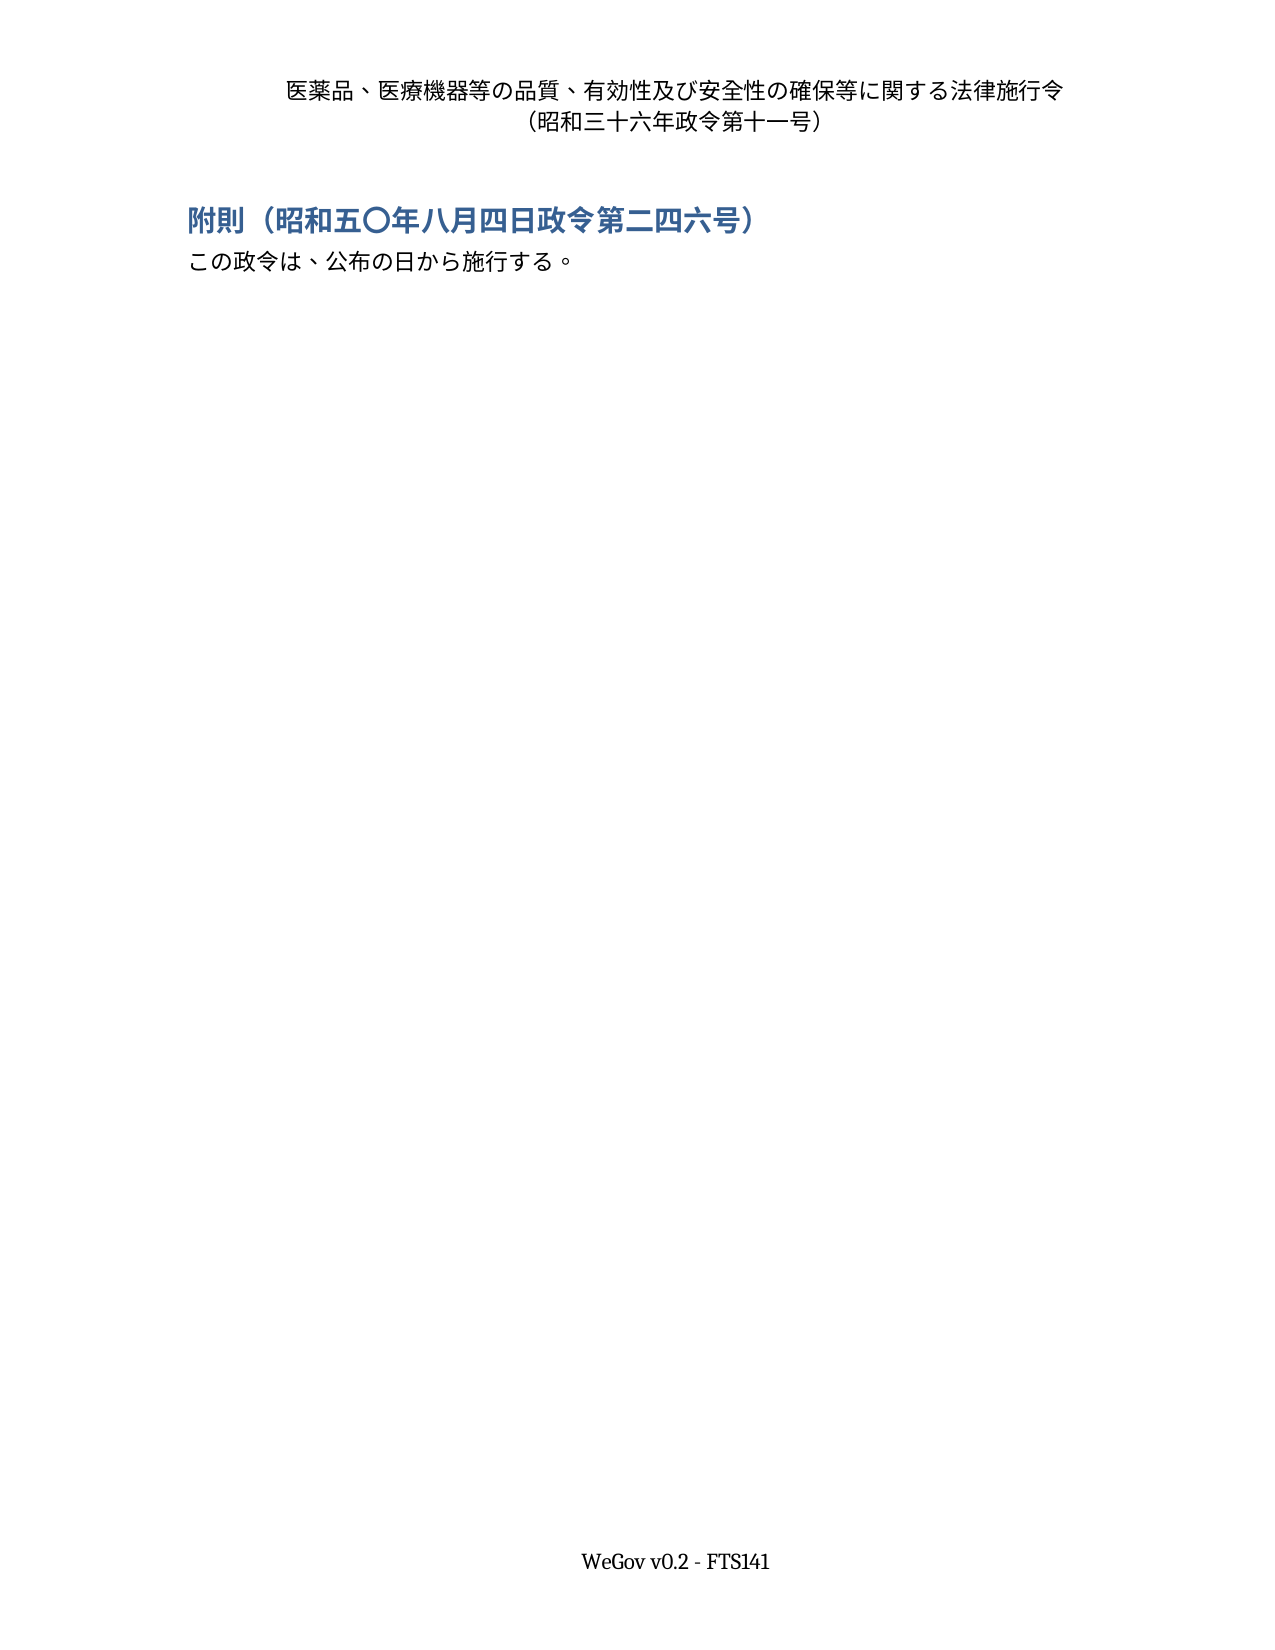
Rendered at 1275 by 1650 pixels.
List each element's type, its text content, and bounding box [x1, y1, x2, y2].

text この政令は、公布の日から施行する。 [187, 246, 1087, 277]
subtitle 附則（昭和五〇年八月四日政令第二四六号） [187, 200, 1087, 240]
